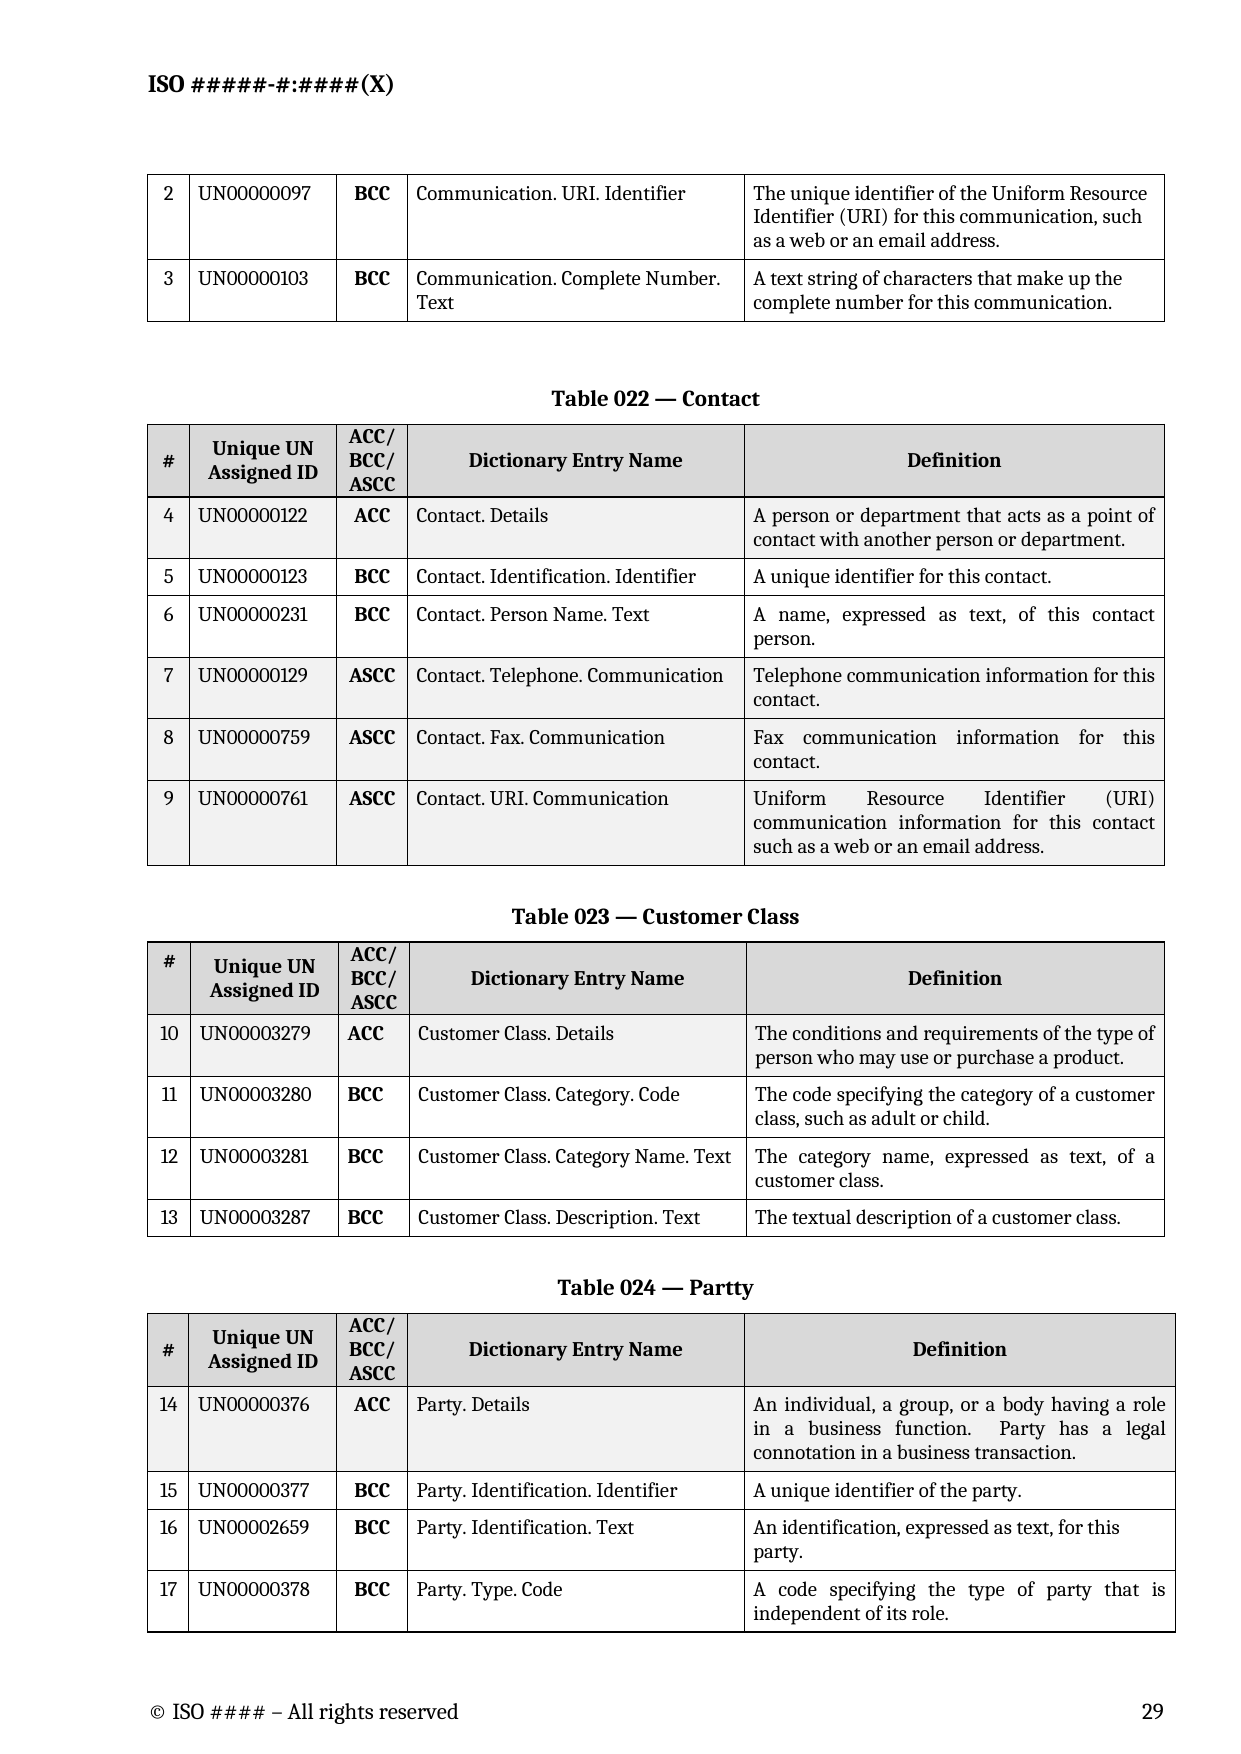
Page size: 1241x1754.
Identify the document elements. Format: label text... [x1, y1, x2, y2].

table_cell Contact. Person Name. Text [408, 596, 744, 657]
table_header # [148, 425, 189, 496]
table_cell UN00000097 [190, 175, 336, 259]
table_cell UN00000231 [190, 596, 336, 657]
table_cell Party. Details [408, 1387, 744, 1471]
table_cell BCC [337, 1571, 407, 1631]
table_cell Party. Identification. Identifier [408, 1472, 744, 1508]
table_cell ACC [337, 1387, 407, 1471]
table_cell BCC [337, 559, 407, 595]
table_cell 16 [148, 1510, 188, 1570]
table_header # [148, 943, 190, 1014]
table_cell UN00003279 [191, 1015, 338, 1076]
table_cell UN00000129 [190, 658, 336, 718]
table_header Unique UN Assigned ID [191, 943, 338, 1014]
table_header Unique UN Assigned ID [189, 1314, 336, 1386]
table_cell 8 [148, 719, 189, 780]
table_cell Customer Class. Description. Text [410, 1200, 746, 1236]
table_cell Telephone communication information for this contact. [745, 658, 1164, 718]
table_cell UN00000378 [189, 1571, 336, 1631]
table_cell 14 [148, 1387, 188, 1471]
table_cell Contact. Identification. Identifier [408, 559, 744, 595]
table_cell The conditions and requirements of the type of person who may use or purchase a product. [747, 1015, 1164, 1076]
table_cell 3 [148, 260, 189, 321]
table_cell 17 [148, 1571, 188, 1631]
table_cell ASCC [337, 719, 407, 780]
table_cell Contact. Details [408, 498, 744, 558]
table_cell 6 [148, 596, 189, 657]
table_cell Customer Class. Category Name. Text [410, 1138, 746, 1199]
table_cell UN00000376 [189, 1387, 336, 1471]
table_cell The category name, expressed as text, of a customer class. [747, 1138, 1164, 1199]
table_cell UN00003281 [191, 1138, 338, 1199]
table_cell An individual, a group, or a body having a role in a business function. Party has a legal connotation in a business transaction. [745, 1387, 1175, 1471]
table_header Unique UN Assigned ID [190, 425, 336, 496]
table_cell 7 [148, 658, 189, 718]
table_header ACC/ BCC/ ASCC [339, 943, 409, 1014]
table_header Definition [745, 1314, 1175, 1386]
table_header Dictionary Entry Name [410, 943, 746, 1014]
table_cell A code specifying the type of party that is independent of its role. [745, 1571, 1175, 1631]
table_header ACC/ BCC/ ASCC [337, 1314, 407, 1386]
table_cell Communication. URI. Identifier [408, 175, 744, 259]
table_cell 5 [148, 559, 189, 595]
table_cell A unique identifier of the party. [745, 1472, 1175, 1508]
table_cell BCC [337, 1472, 407, 1508]
table_cell UN00003287 [191, 1200, 338, 1236]
table_cell 4 [148, 498, 189, 558]
table_cell Party. Type. Code [408, 1571, 744, 1631]
table_cell 15 [148, 1472, 188, 1508]
table_cell BCC [337, 1510, 407, 1570]
table_cell The textual description of a customer class. [747, 1200, 1164, 1236]
table_header Dictionary Entry Name [408, 425, 744, 496]
table_header Definition [745, 425, 1164, 496]
table_cell Fax communication information for this contact. [745, 719, 1164, 780]
table_cell Contact. Fax. Communication [408, 719, 744, 780]
table_cell A name, expressed as text, of this contact person. [745, 596, 1164, 657]
table_cell Uniform Resource Identifier (URI) communication information for this contact such as a web or an email address. [745, 781, 1164, 865]
table_cell 9 [148, 781, 189, 865]
table_header ACC/ BCC/ ASCC [337, 425, 407, 496]
table_cell 10 [148, 1015, 190, 1076]
table_cell 12 [148, 1138, 190, 1199]
table_cell Contact. Telephone. Communication [408, 658, 744, 718]
table_cell Contact. URI. Communication [408, 781, 744, 865]
table_header # [148, 1314, 188, 1386]
table_header Definition [747, 943, 1164, 1014]
table_cell UN00000759 [190, 719, 336, 780]
table_header Dictionary Entry Name [408, 1314, 744, 1386]
table_cell ACC [339, 1015, 409, 1076]
table_cell 11 [148, 1077, 190, 1137]
table_cell UN00002659 [189, 1510, 336, 1570]
table_cell BCC [339, 1200, 409, 1236]
table_cell UN00000377 [189, 1472, 336, 1508]
table_cell Party. Identification. Text [408, 1510, 744, 1570]
table_cell ASCC [337, 658, 407, 718]
table_cell UN00000122 [190, 498, 336, 558]
table_cell Customer Class. Category. Code [410, 1077, 746, 1137]
table_cell A person or department that acts as a point of contact with another person or department. [745, 498, 1164, 558]
table_cell BCC [339, 1077, 409, 1137]
table_cell BCC [339, 1138, 409, 1199]
table_cell BCC [337, 596, 407, 657]
table_cell Customer Class. Details [410, 1015, 746, 1076]
table_cell 13 [148, 1200, 190, 1236]
table_cell BCC [337, 175, 407, 259]
table_cell 2 [148, 175, 189, 259]
table_cell BCC [337, 260, 407, 321]
table_cell ASCC [337, 781, 407, 865]
table_cell A text string of characters that make up the complete number for this communication. [745, 260, 1164, 321]
table_cell Communication. Complete Number. Text [408, 260, 744, 321]
table_cell UN00000761 [190, 781, 336, 865]
table_cell UN00003280 [191, 1077, 338, 1137]
table_cell UN00000103 [190, 260, 336, 321]
table_cell The unique identifier of the Uniform Resource Identifier (URI) for this communication, such as a web or an email address. [745, 175, 1164, 259]
table_cell An identification, expressed as text, for this party. [745, 1510, 1175, 1570]
table_cell UN00000123 [190, 559, 336, 595]
table_cell ACC [337, 498, 407, 558]
table_cell The code specifying the category of a customer class, such as adult or child. [747, 1077, 1164, 1137]
table_cell A unique identifier for this contact. [745, 559, 1164, 595]
